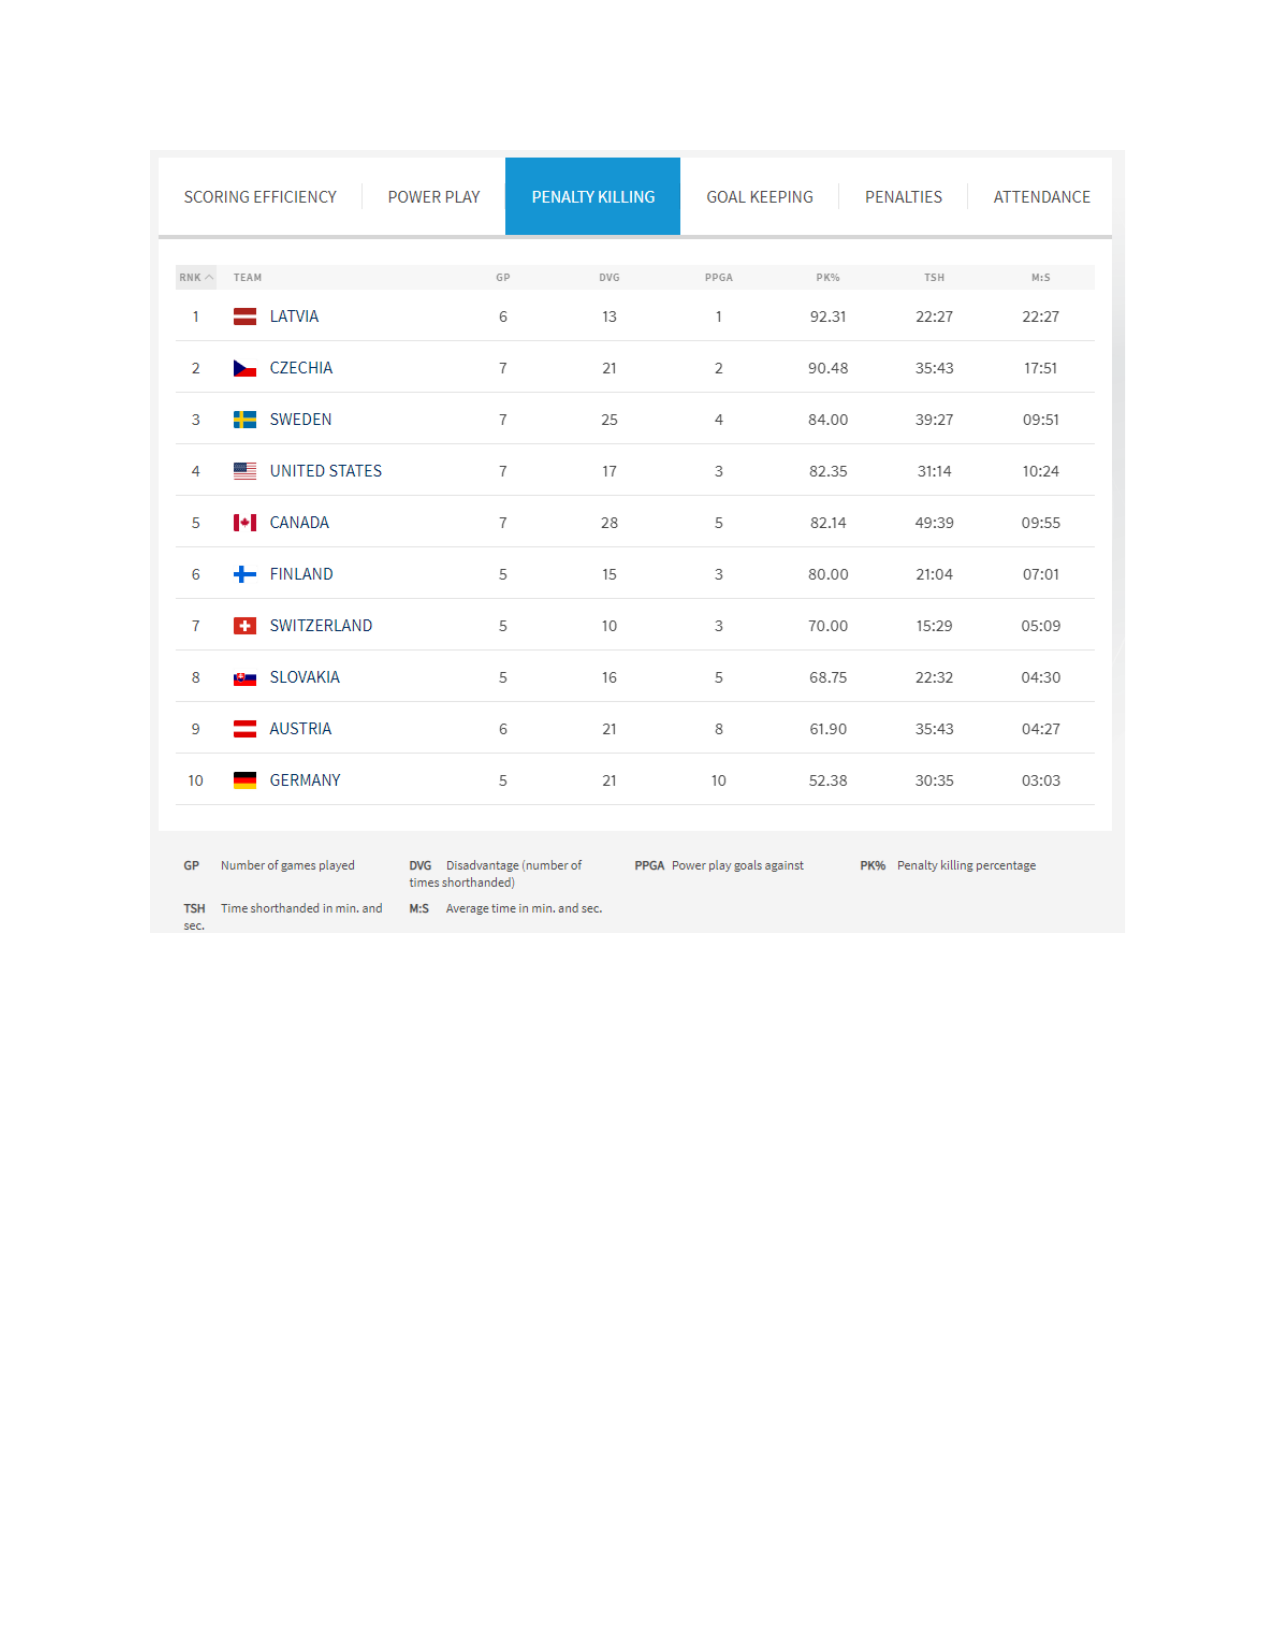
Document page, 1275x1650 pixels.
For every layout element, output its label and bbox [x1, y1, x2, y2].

picture [150, 150, 1125, 933]
